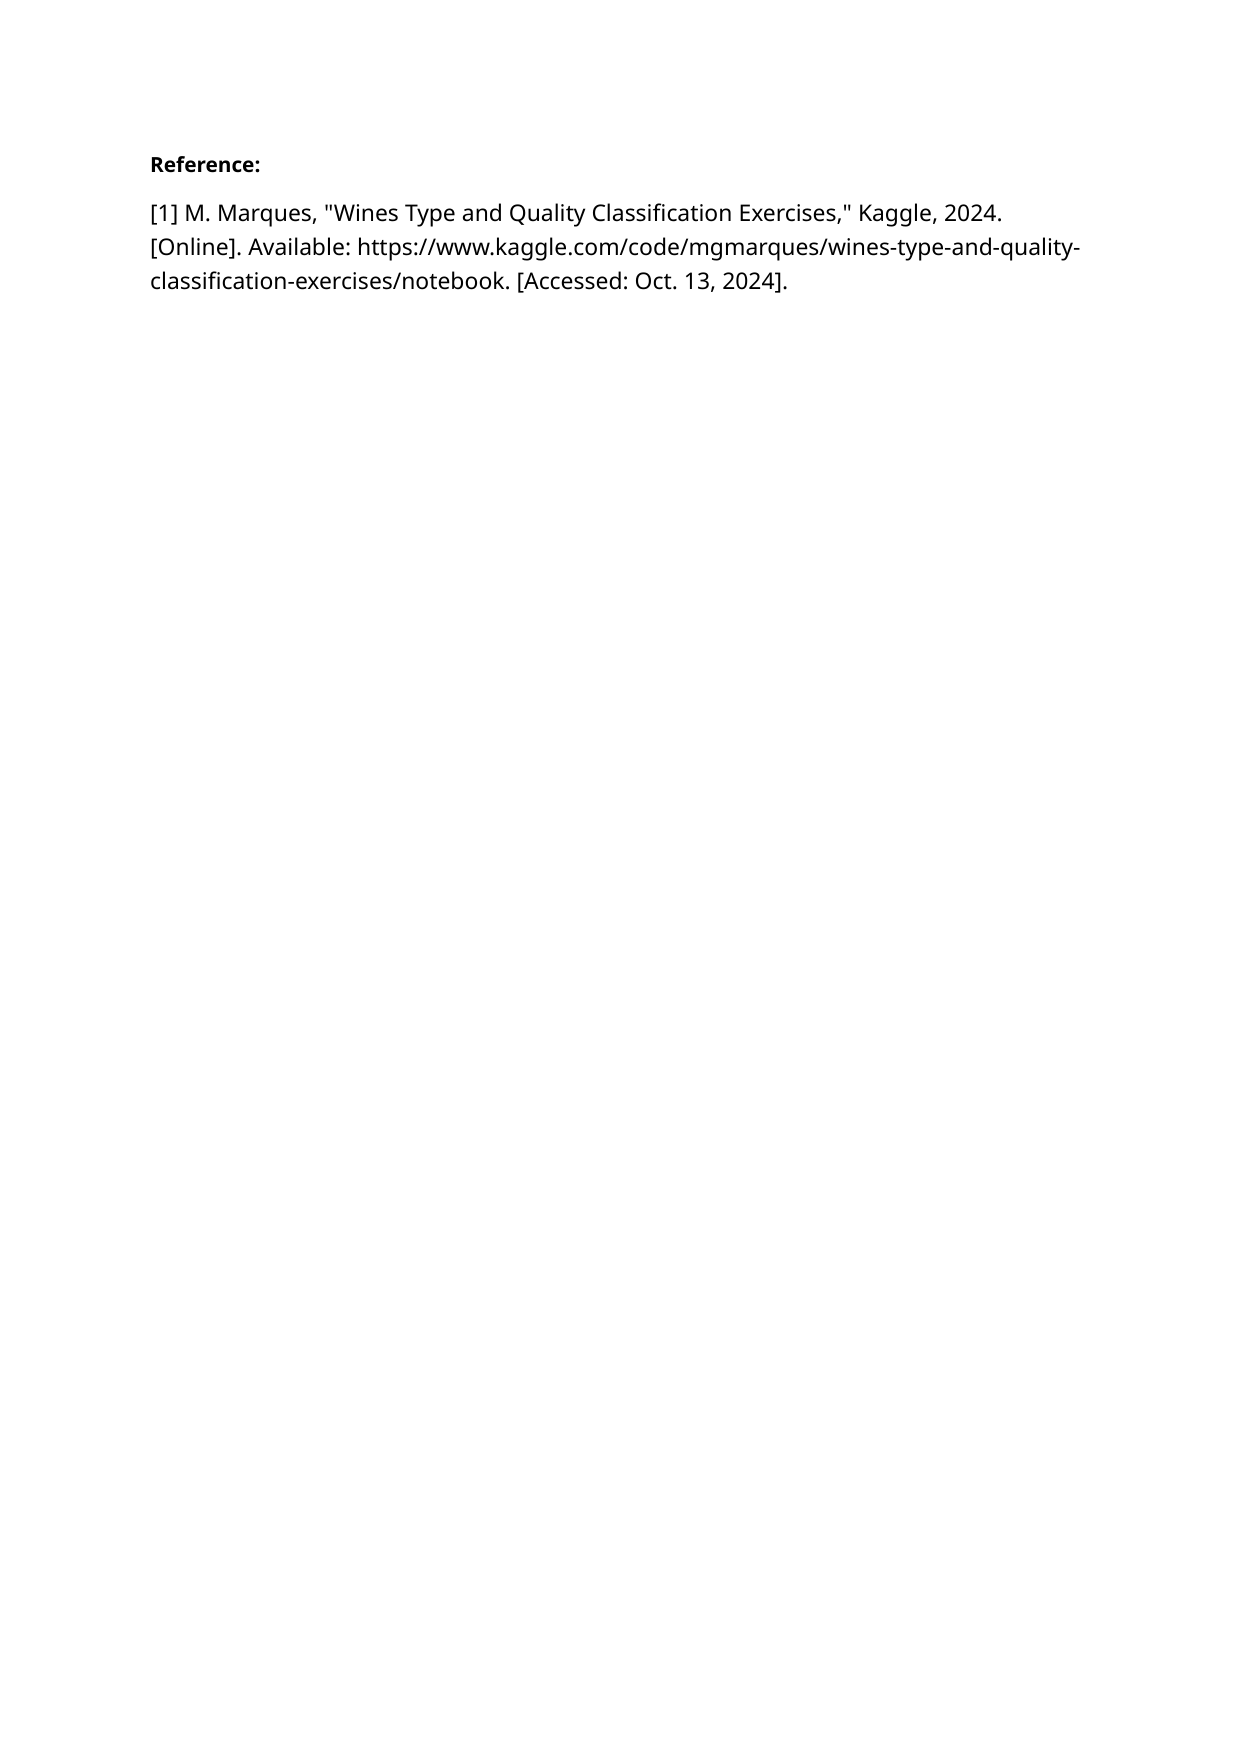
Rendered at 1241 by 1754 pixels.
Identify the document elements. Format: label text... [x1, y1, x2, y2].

text Reference: [150, 150, 1090, 178]
text [1] M. Marques, "Wines Type and Quality Classification Exercises," Kaggle, 2024. [Online]. Available: https://www.kaggle.com/code/mgmarques/wines-type-and-quality-classification-exercises/notebook. [Accessed: Oct. 13, 2024]. [150, 197, 1090, 296]
